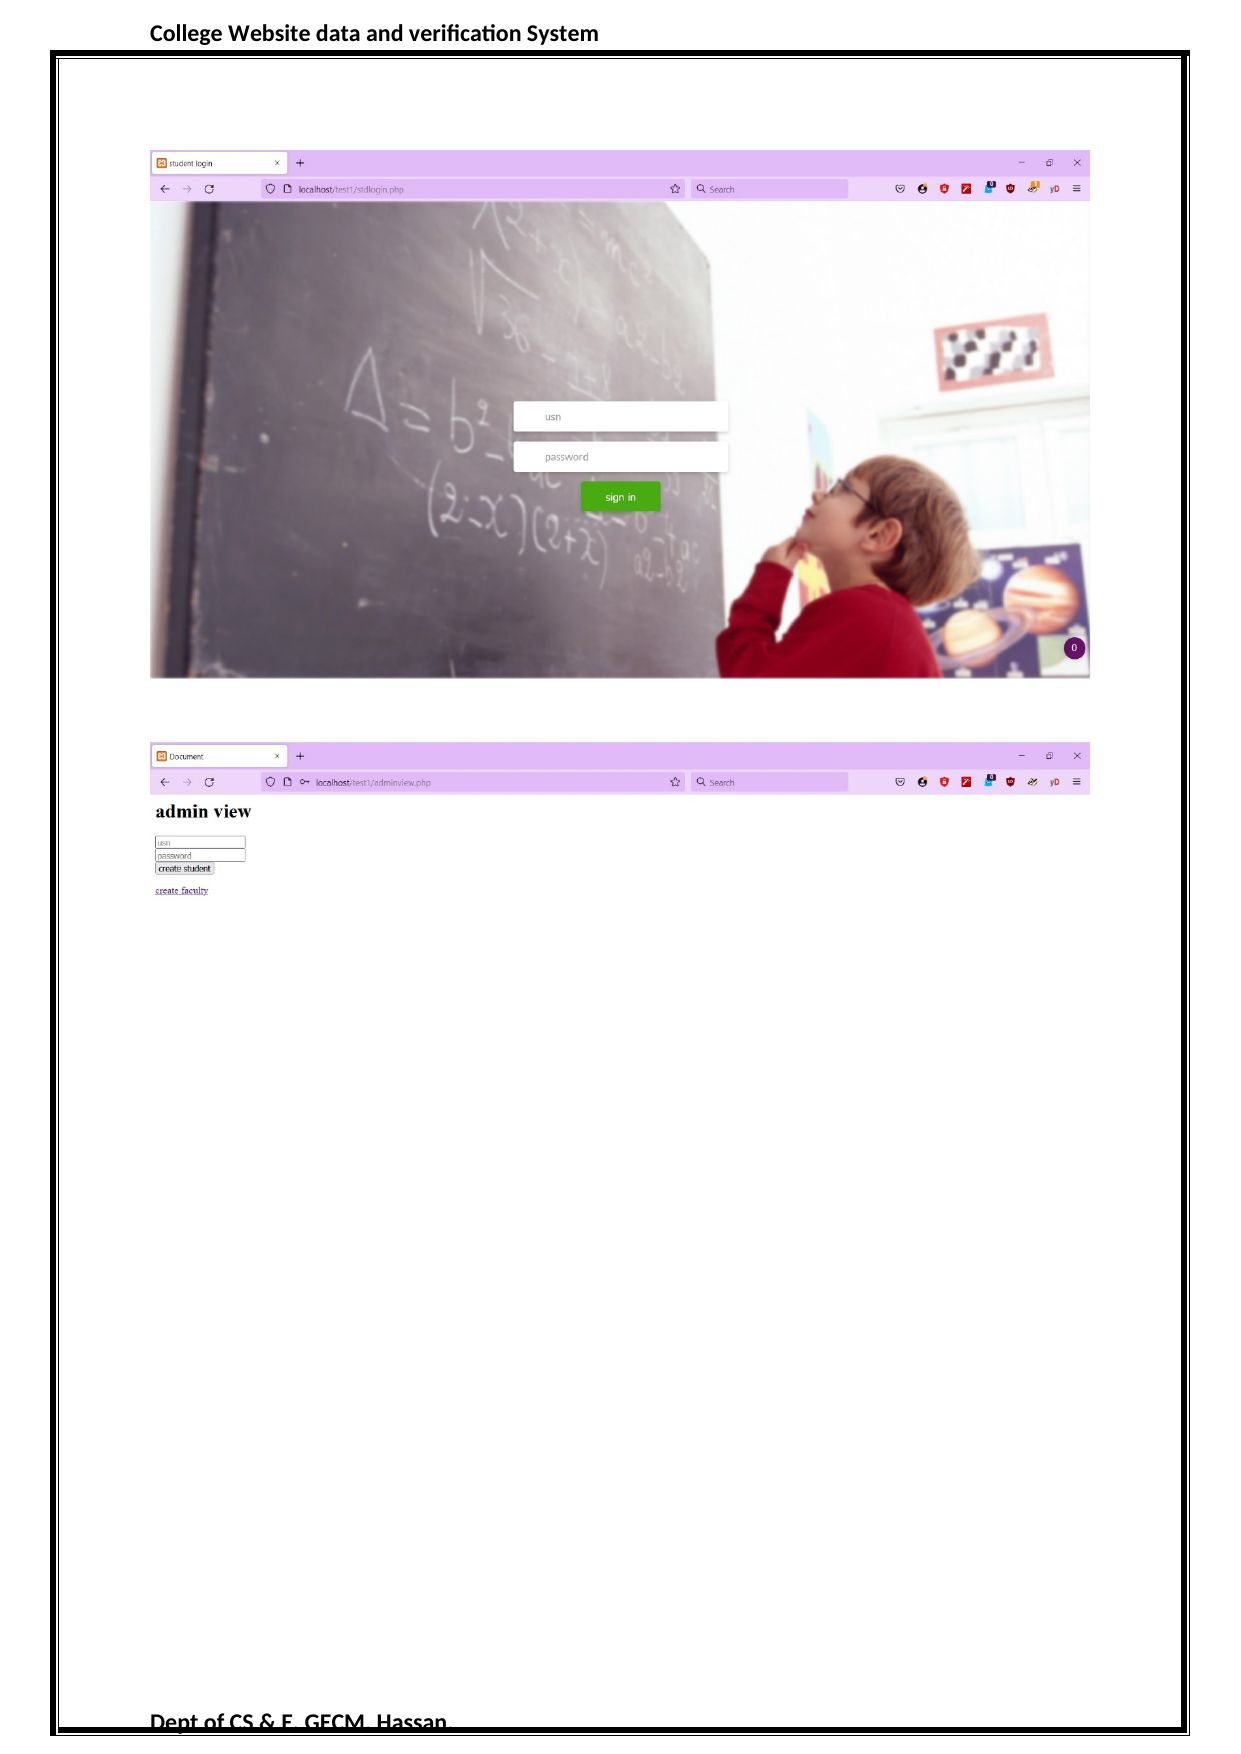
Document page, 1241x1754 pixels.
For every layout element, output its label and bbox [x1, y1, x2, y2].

picture [150, 150, 1091, 679]
picture [150, 693, 1091, 1147]
